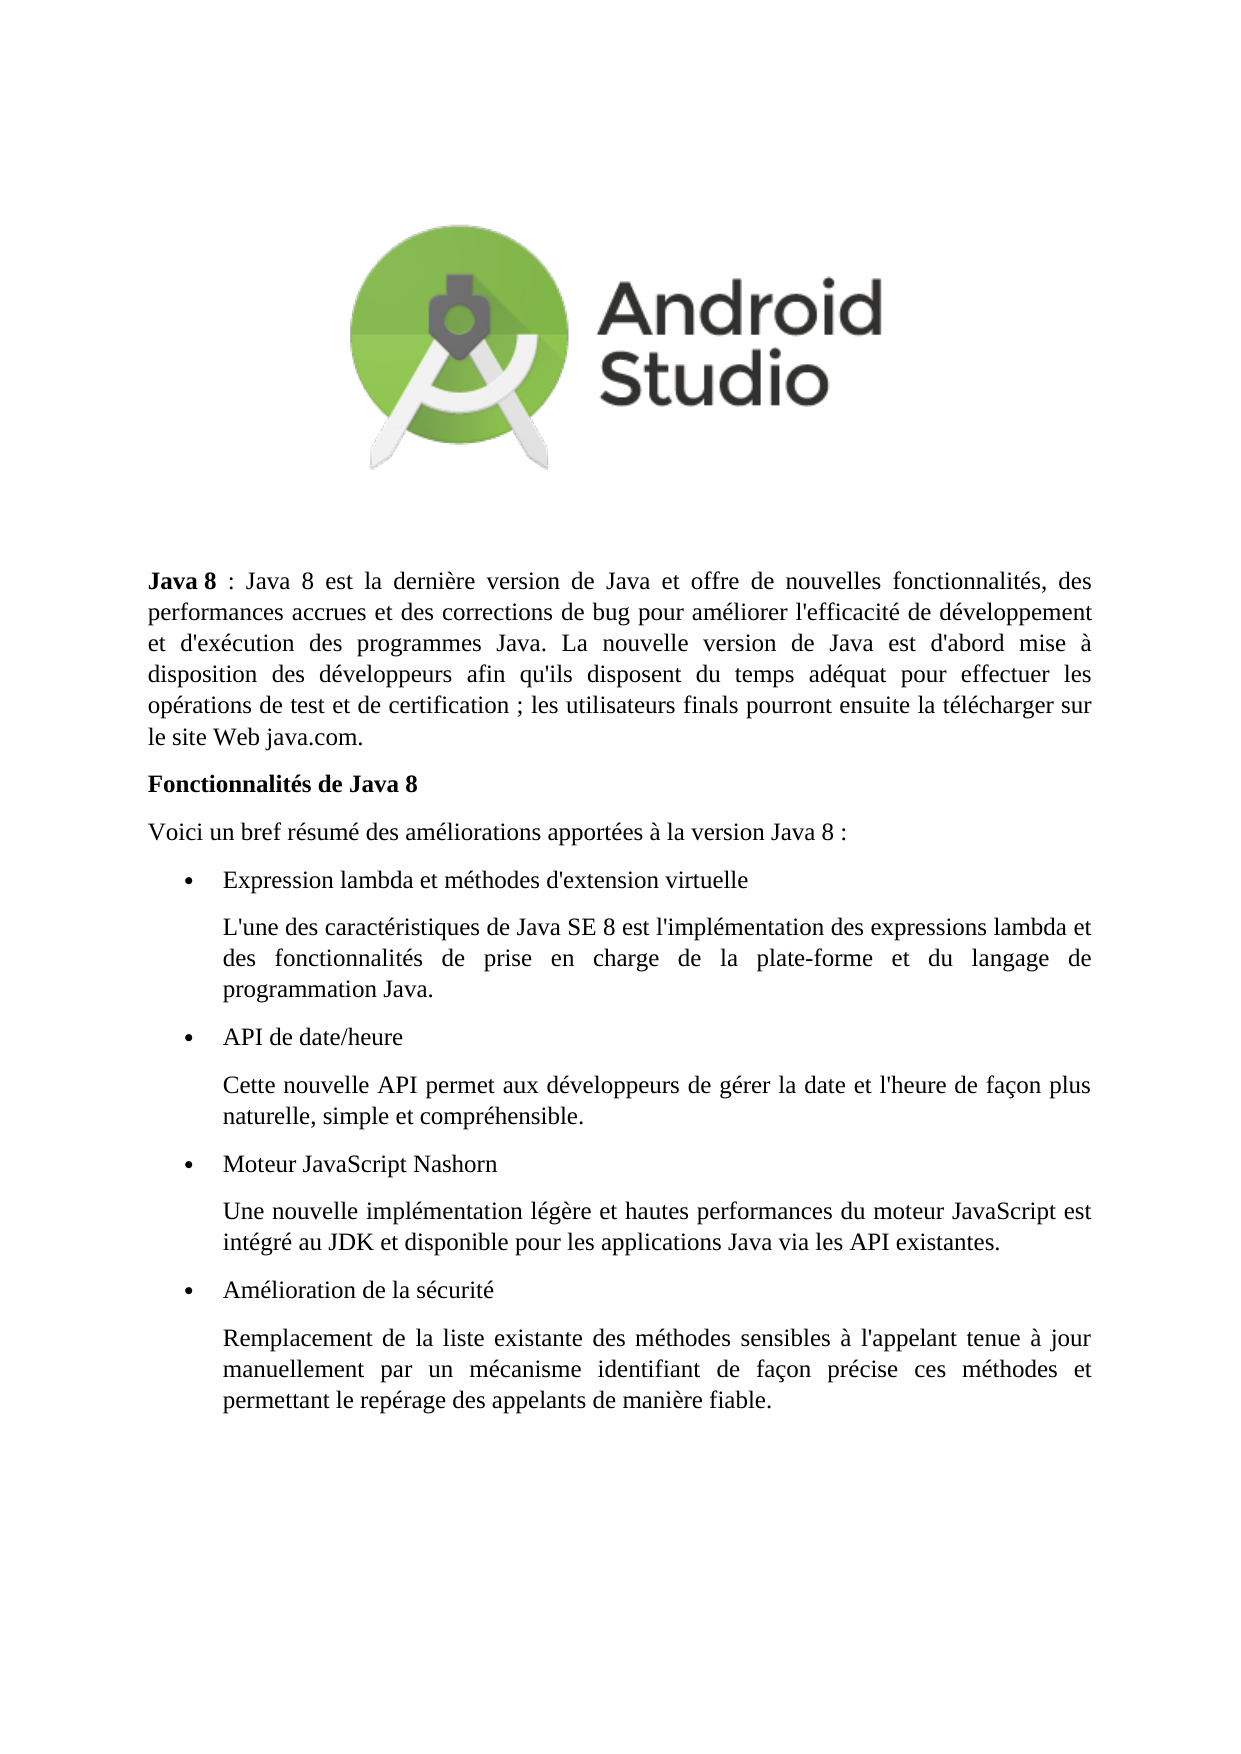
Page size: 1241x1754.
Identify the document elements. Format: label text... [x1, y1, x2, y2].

text Fonctionnalités de Java 8 [148, 769, 1093, 798]
text Cette nouvelle API permet aux développeurs de gérer la date et l'heure de façon plus naturelle, simple et compréhensible. [223, 1070, 1093, 1130]
list Expression lambda et méthodes d'extension virtuelle [185, 865, 1093, 893]
list API de date/heure [185, 1022, 1093, 1051]
text Java 8 : Java 8 est la dernière version de Java et offre de nouvelles fonctionnalités, des performances accrues et des corrections de bug pour améliorer l'efficacité de développement et d'exécution des programmes Java. La nouvelle version de Java est d'abord mise à disposition des développeurs afin qu'ils disposent du temps adéquat pour effectuer les opérations de test et de certification ; les utilisateurs finals pourront ensuite la télécharger sur le site Web java.com. [148, 566, 1093, 750]
list Amélioration de la sécurité [185, 1275, 1093, 1304]
text Voici un bref résumé des améliorations apportées à la version Java 8 : [148, 817, 1093, 846]
text Une nouvelle implémentation légère et hautes performances du moteur JavaScript est intégré au JDK et disponible pour les applications Java via les API existantes. [223, 1196, 1093, 1256]
text Remplacement de la liste existante des méthodes sensibles à l'appelant tenue à jour manuellement par un mécanisme identifiant de façon précise ces méthodes et permettant le repérage des appelants de manière fiable. [223, 1323, 1093, 1414]
list Moteur JavaScript Nashorn [185, 1149, 1093, 1177]
text L'une des caractéristiques de Java SE 8 est l'implémentation des expressions lambda et des fonctionnalités de prise en charge de la plate-forme et du langage de programmation Java. [223, 912, 1093, 1003]
picture [304, 147, 936, 548]
